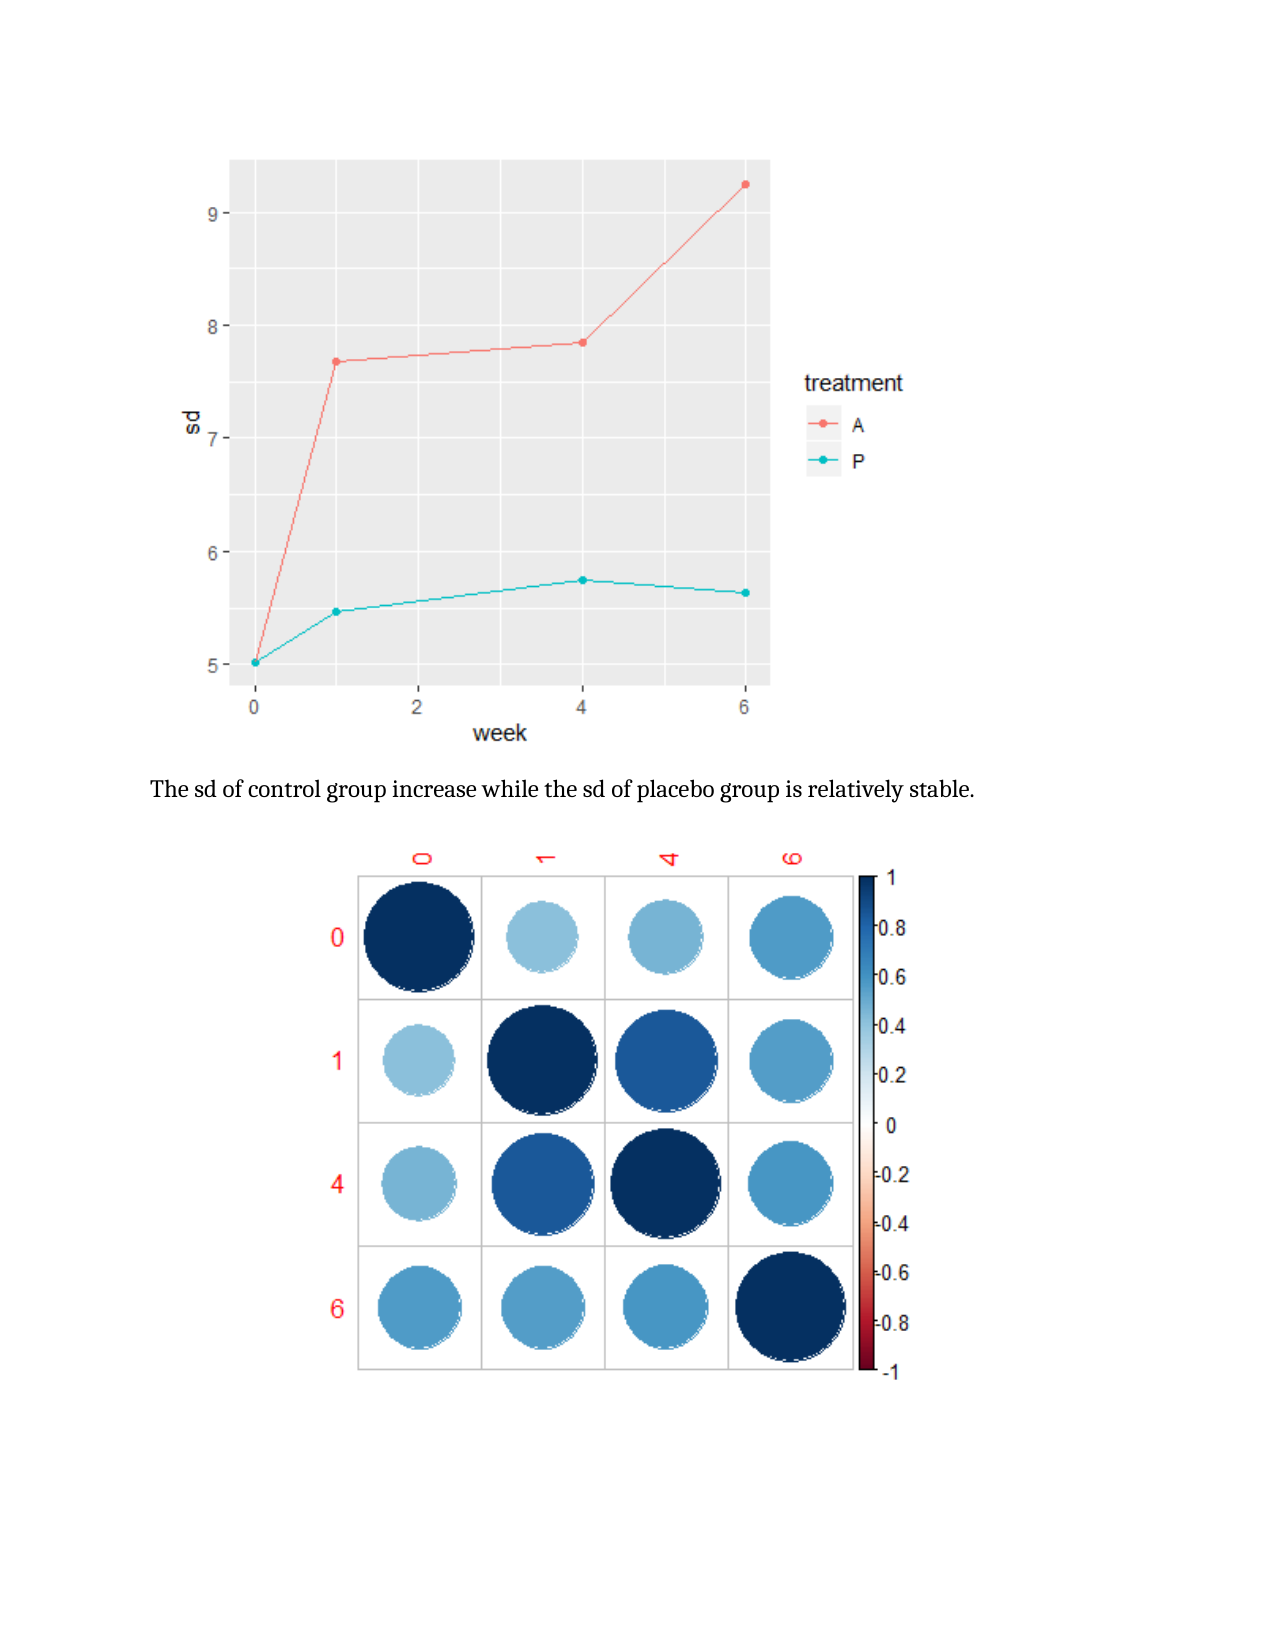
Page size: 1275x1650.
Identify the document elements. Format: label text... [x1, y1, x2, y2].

picture [168, 822, 927, 1429]
text The sd of control group increase while the sd of placebo group is relatively stable. [150, 775, 1125, 804]
picture [168, 150, 927, 757]
